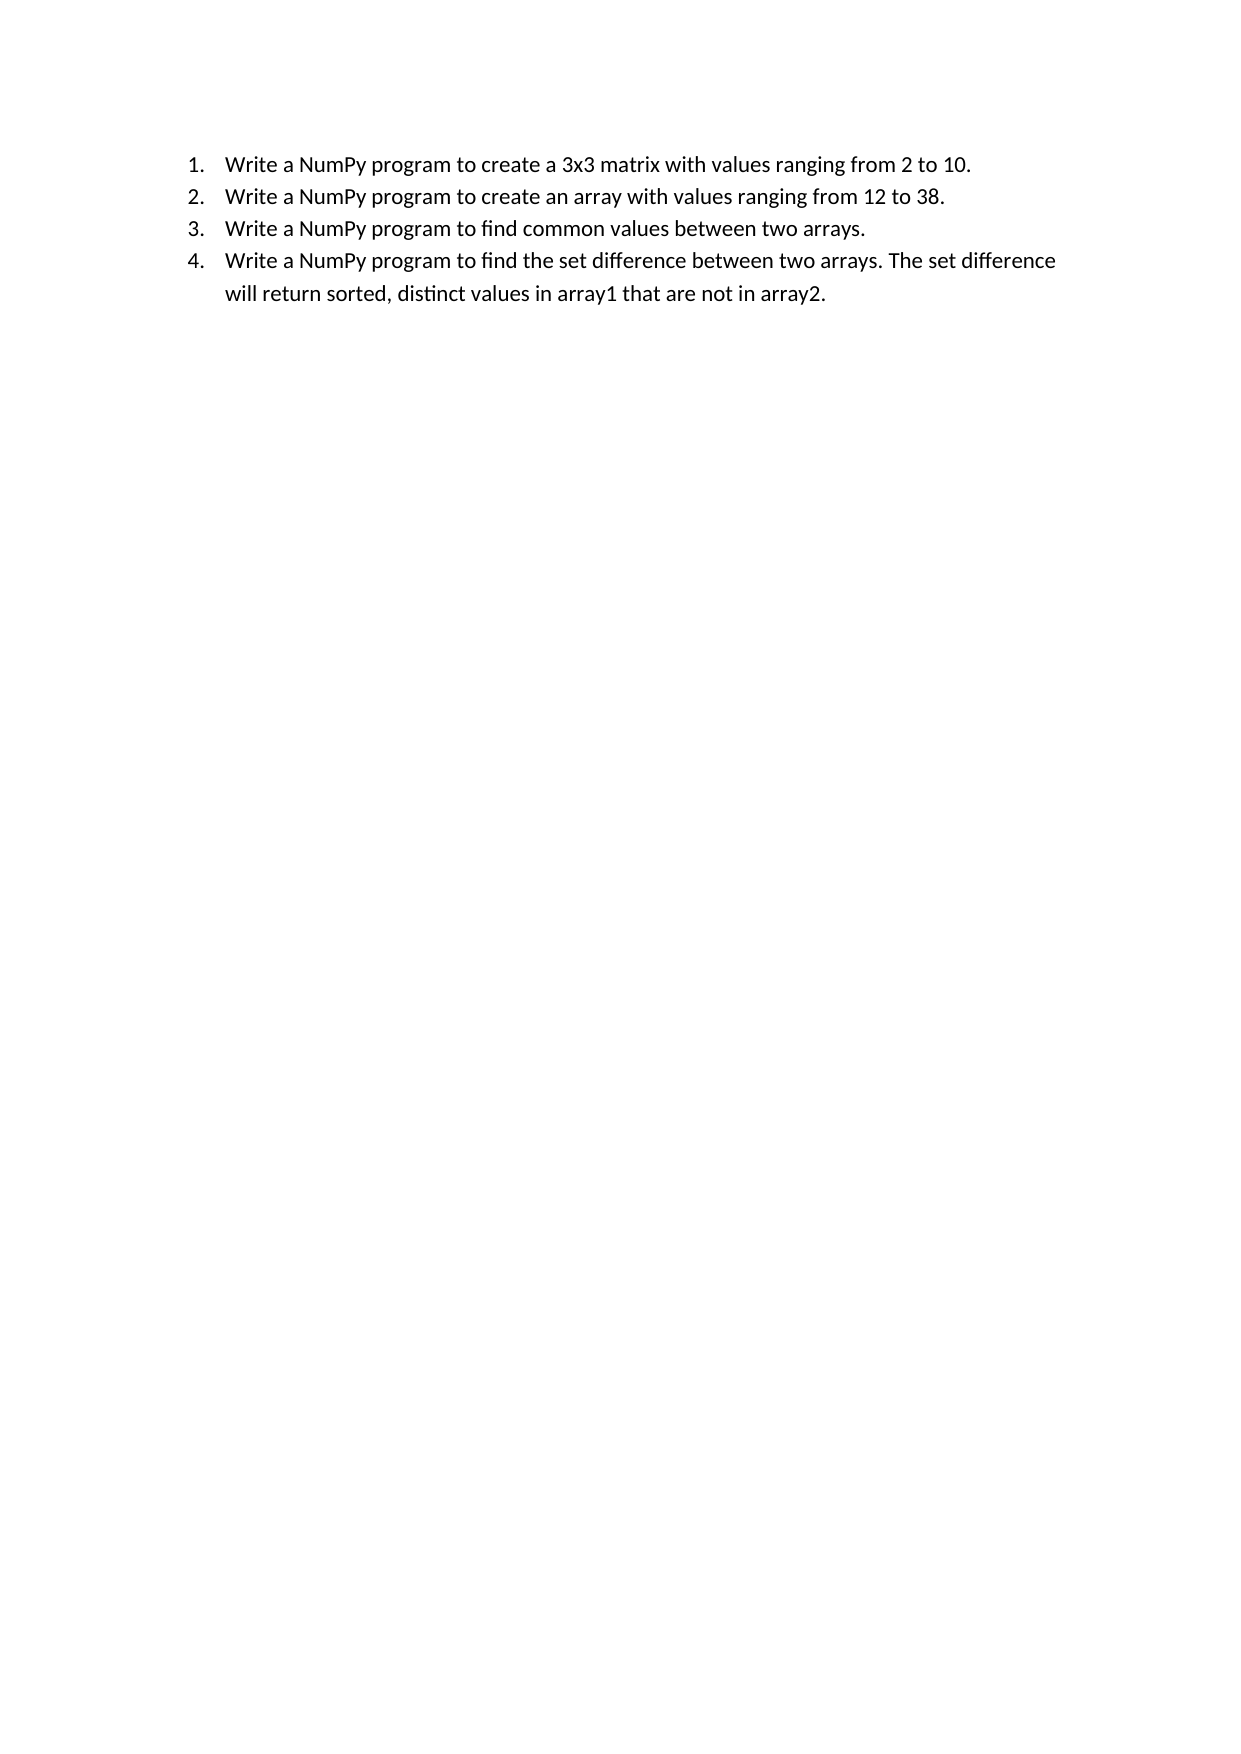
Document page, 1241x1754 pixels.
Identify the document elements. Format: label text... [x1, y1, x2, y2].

list Write a NumPy program to create an array with values ranging from 12 to 38. [187, 182, 1090, 210]
list Write a NumPy program to find common values between two arrays. [187, 214, 1090, 242]
list Write a NumPy program to find the set difference between two arrays. The set difference will return sorted, distinct values in array1 that are not in array2. [187, 247, 1090, 307]
list Write a NumPy program to create a 3x3 matrix with values ranging from 2 to 10. [187, 150, 1090, 178]
